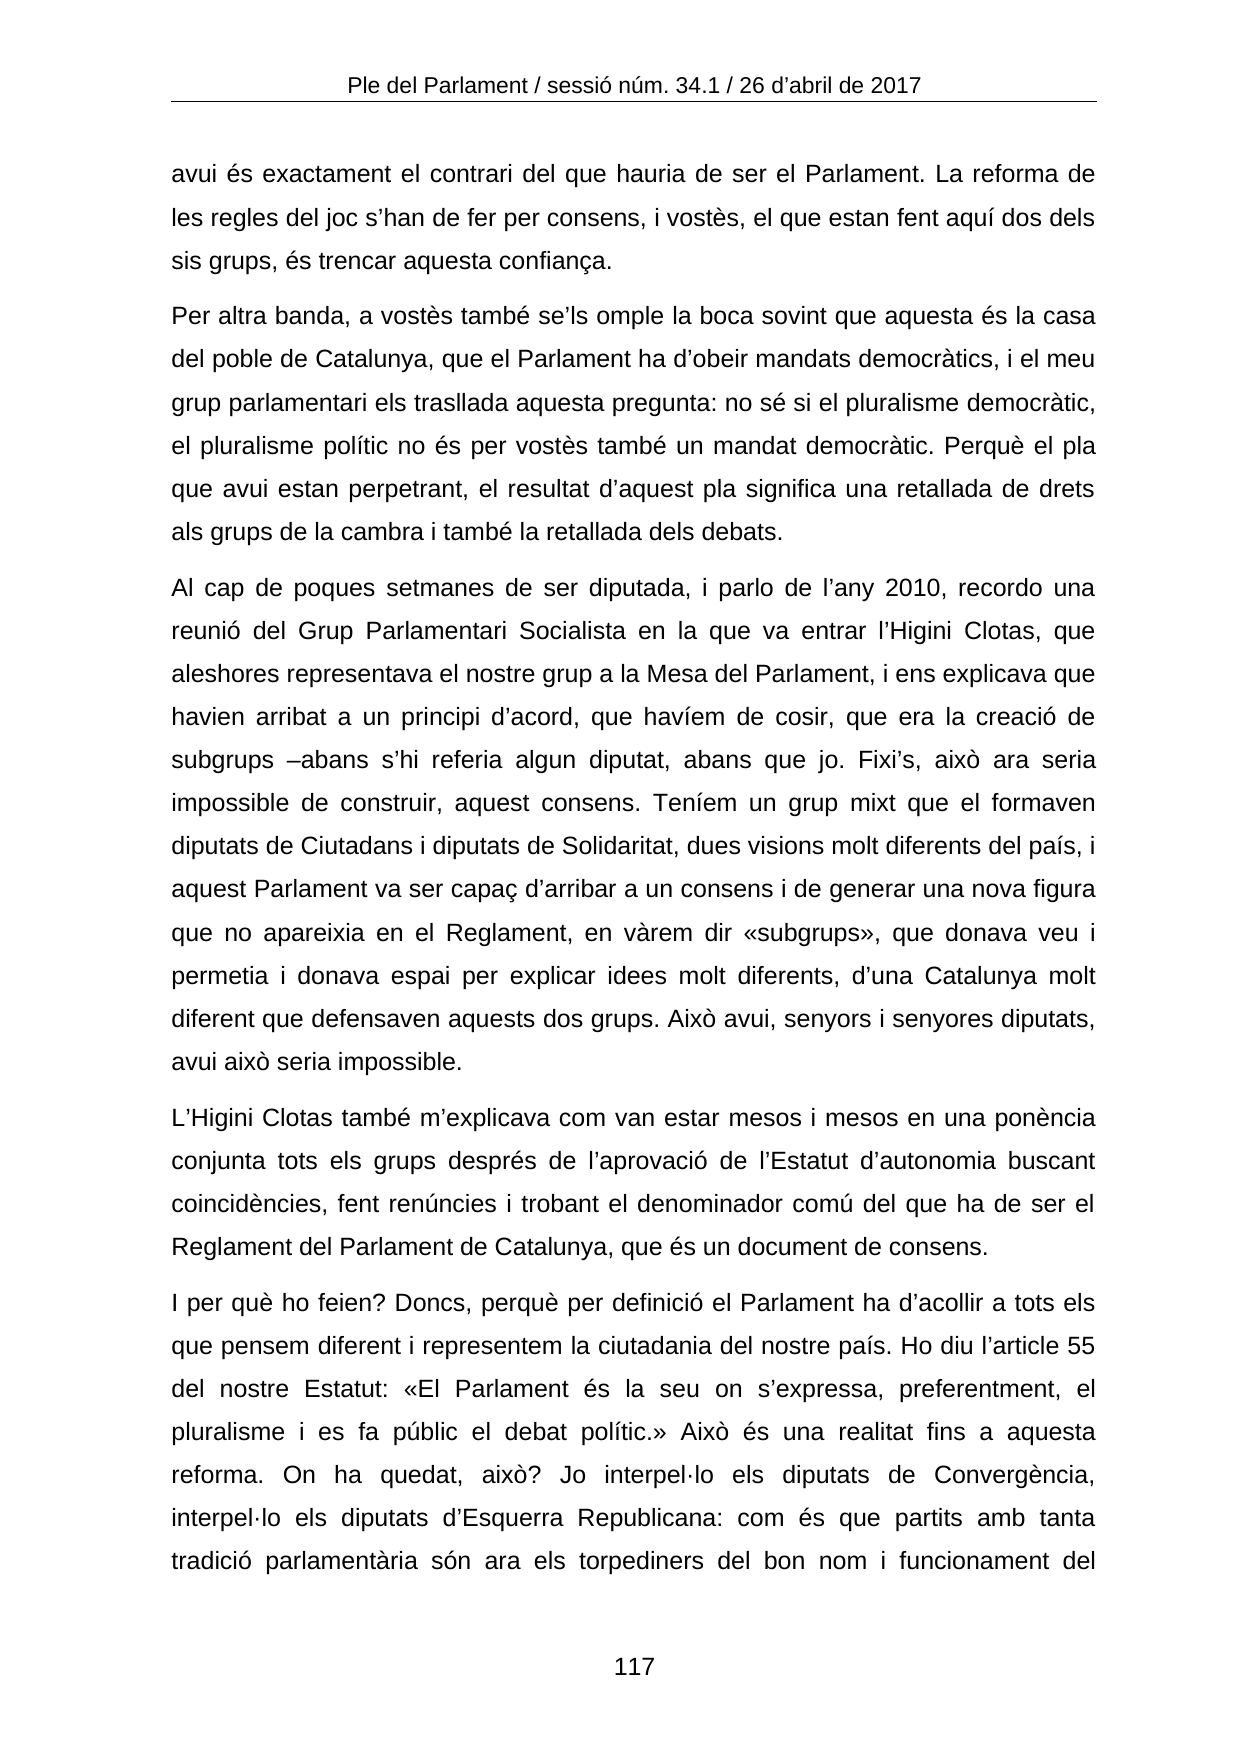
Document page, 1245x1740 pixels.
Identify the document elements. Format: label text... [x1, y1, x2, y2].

text Al cap de poques setmanes de ser diputada, i parlo de l’any 2010, recordo una reunió del Grup Parlamentari Socialista en la que va entrar l’Higini Clotas, que aleshores representava el nostre grup a la Mesa del Parlament, i ens explicava que havien arribat a un principi d’acord, que havíem de cosir, que era la creació de subgrups –abans s’hi referia algun diputat, abans que jo. Fixi’s, això ara seria impossible de construir, aquest consens. Teníem un grup mixt que el formaven diputats de Ciutadans i diputats de Solidaritat, dues visions molt diferents del país, i aquest Parlament va ser capaç d’arribar a un consens i de generar una nova figura que no apareixia en el Reglament, en vàrem dir «subgrups», que donava veu i permetia i donava espai per explicar idees molt diferents, d’una Catalunya molt diferent que defensaven aquests dos grups. Això avui, senyors i senyores diputats, avui això seria impossible. [171, 573, 1097, 1076]
text L’Higini Clotas també m’explicava com van estar mesos i mesos en una ponència conjunta tots els grups després de l’aprovació de l’Estatut d’autonomia buscant coincidències, fent renúncies i trobant el denominador comú del que ha de ser el Reglament del Parlament de Catalunya, que és un document de consens. [171, 1103, 1097, 1261]
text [171, 1288, 1097, 1575]
text Per altra banda, a vostès també se’ls omple la boca sovint que aquesta és la casa del poble de Catalunya, que el Parlament ha d’obeir mandats democràtics, i el meu grup parlamentari els trasllada aquesta pregunta: no sé si el pluralisme democràtic, el pluralisme polític no és per vostès també un mandat democràtic. Perquè el pla que avui estan perpetrant, el resultat d’aquest pla significa una retallada de drets als grups de la cambra i també la retallada dels debats. [171, 301, 1097, 546]
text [171, 159, 1097, 274]
